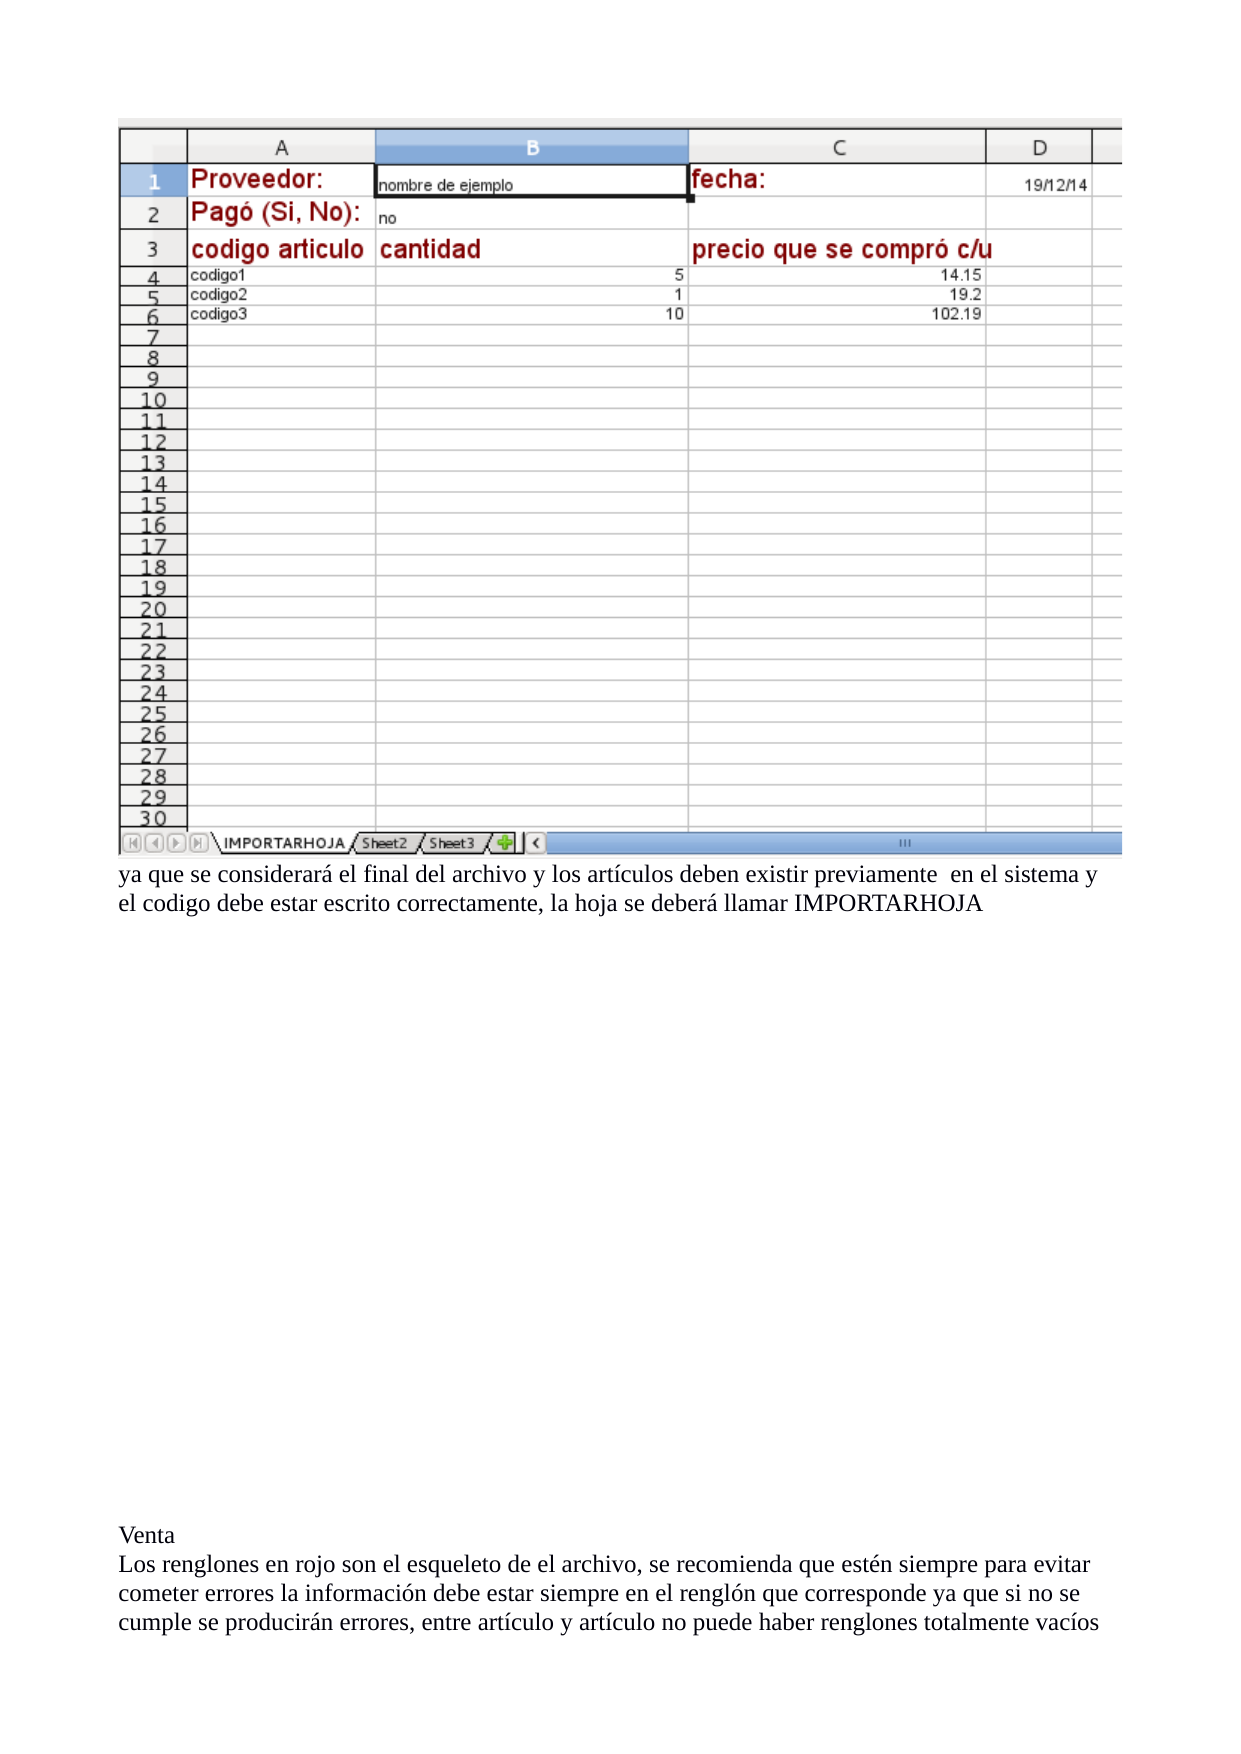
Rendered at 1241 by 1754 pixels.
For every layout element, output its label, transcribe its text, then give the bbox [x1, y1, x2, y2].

picture [118, 118, 1123, 859]
text Los renglones en rojo son el esqueleto de el archivo, se recomienda que estén siempre para evitar cometer errores la información debe estar siempre en el renglón que corresponde ya que si no se cumple se producirán errores, entre artículo y artículo no puede haber renglones totalmente vacíos ya que se considerará el final del archivo y los artículos deben existir previamente en el sistema y el codigo debe estar escrito correctamente, la hoja se deberá llamar IMPORTARHOJA [118, 859, 1122, 917]
text Venta [118, 1520, 1122, 1549]
text Los renglones en rojo son el esqueleto de el archivo, se recomienda que estén siempre para evitar cometer errores la información debe estar siempre en el renglón que corresponde ya que si no se cumple se producirán errores, entre artículo y artículo no puede haber renglones totalmente vacíos ya que se considerará el final del archivo y los artículos deben existir previamente en el sistema y el codigo debe estar escrito correctamente, la hoja se deberá llamar IMPORTARHOJA. [118, 1549, 1122, 1635]
